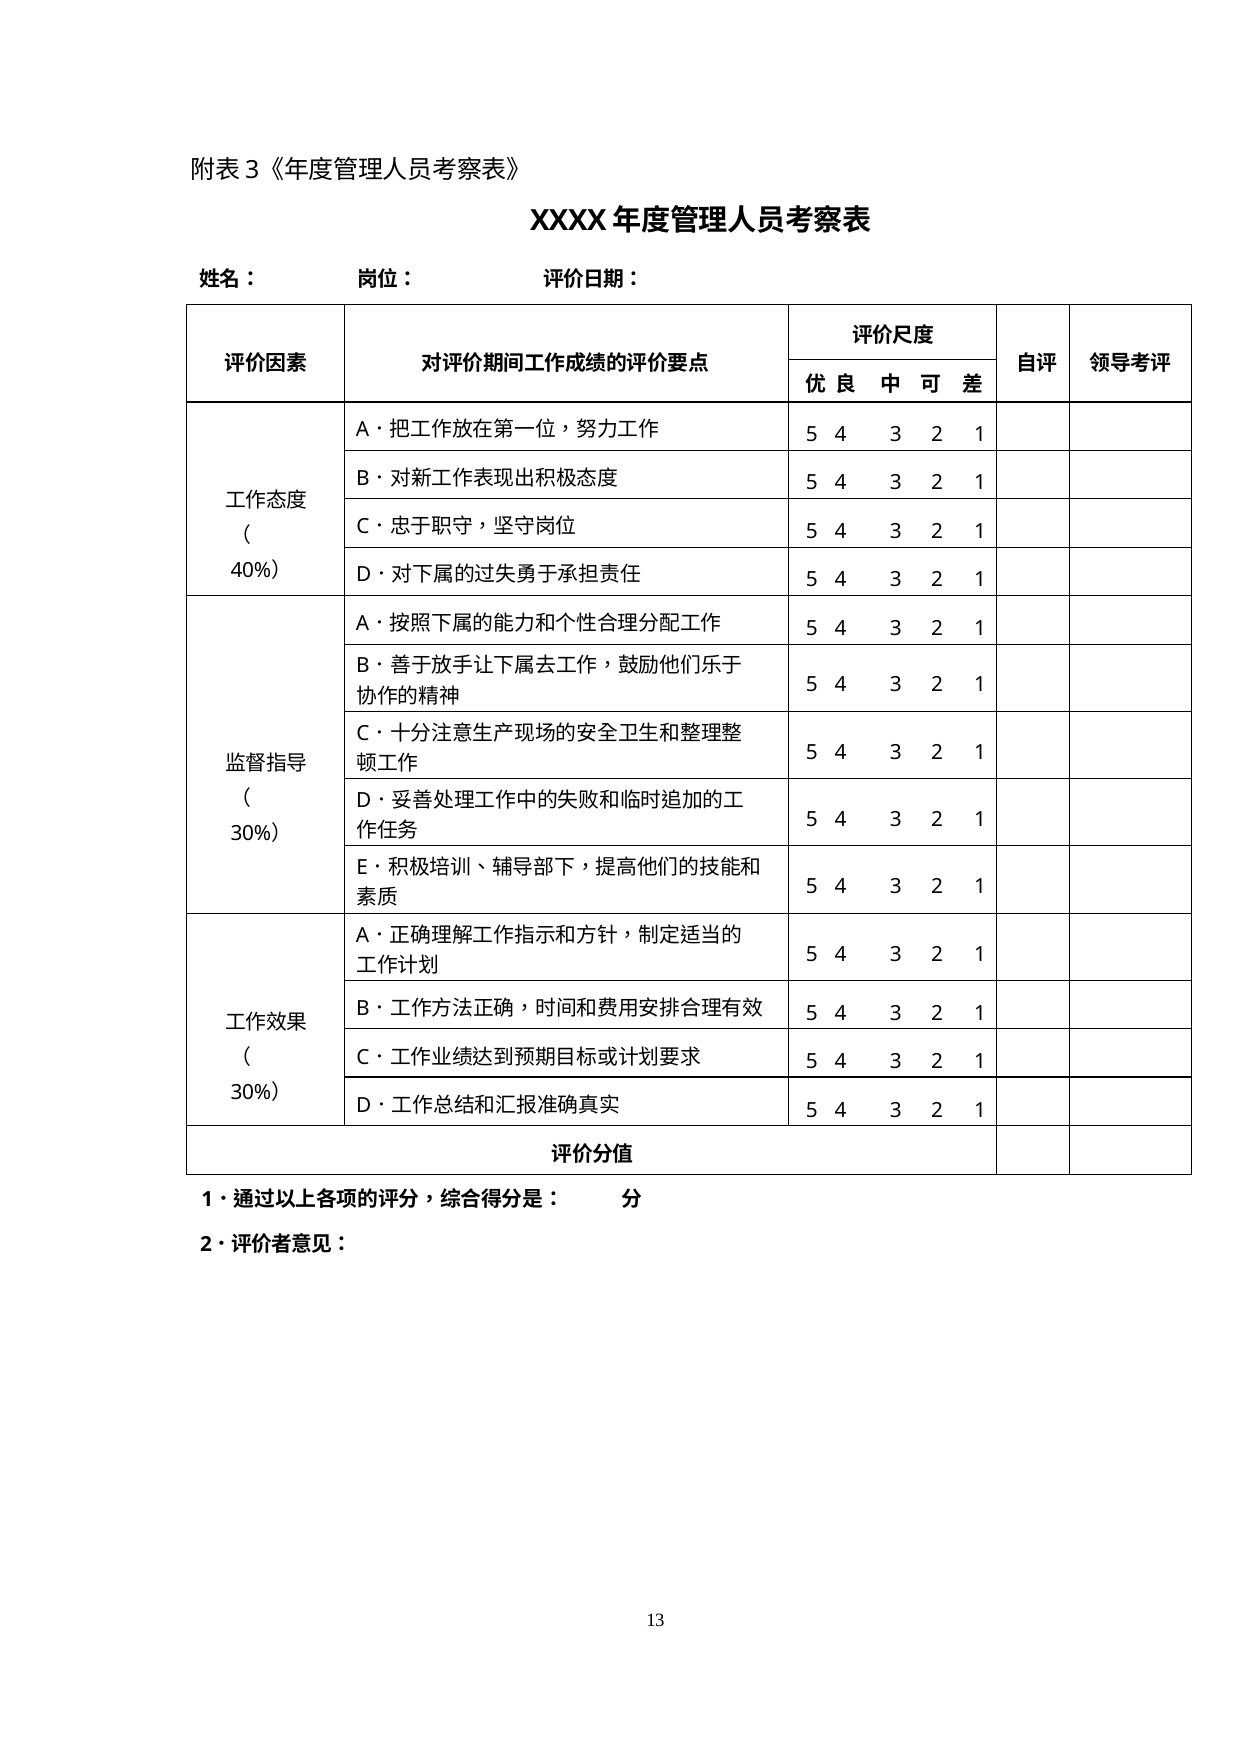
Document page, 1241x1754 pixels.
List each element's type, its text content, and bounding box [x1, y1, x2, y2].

table_cell 5 4 [789, 451, 868, 498]
table_cell 2 [908, 779, 950, 845]
table_cell 1 [950, 451, 996, 498]
table_cell 5 4 [789, 712, 868, 778]
table_cell 差 [950, 360, 996, 401]
table_cell 1 [950, 548, 996, 595]
table_cell 3 [868, 779, 908, 845]
table_cell 2 [908, 914, 950, 980]
table_cell [1070, 499, 1191, 547]
table_cell [1070, 451, 1191, 498]
table_cell A．按照下属的能力和个性合理分配工作 [345, 596, 788, 643]
table_cell 2 [908, 981, 950, 1028]
table_cell [997, 846, 1069, 912]
table_cell 5 4 [789, 981, 868, 1028]
table_cell 2 [908, 712, 950, 778]
table_cell 3 [868, 451, 908, 498]
text 1．通过以上各项的评分，综合得分是： 分 [201, 1186, 1192, 1212]
table_cell 2 [908, 499, 950, 547]
table_cell 监督指导（30%） [187, 596, 344, 912]
table_cell E．积极培训、辅导部下，提高他们的技能和素质 [345, 846, 788, 912]
table_cell B．对新工作表现出积极态度 [345, 451, 788, 498]
table_cell [1070, 981, 1191, 1028]
table_cell 5 4 [789, 914, 868, 980]
table_cell 5 4 [789, 499, 868, 547]
table_cell 5 4 [789, 403, 868, 450]
table_cell 1 [950, 846, 996, 912]
table_cell 2 [908, 645, 950, 711]
table_cell C．十分注意生产现场的安全卫生和整理整顿工作 [345, 712, 788, 778]
table_cell [997, 712, 1069, 778]
table_cell 2 [908, 1078, 950, 1125]
table_cell 1 [950, 712, 996, 778]
table_cell 3 [868, 548, 908, 595]
table_cell 5 4 [789, 1078, 868, 1125]
table_cell 3 [868, 596, 908, 643]
table_cell 评价分值 [345, 1126, 789, 1174]
table_cell [908, 1126, 950, 1174]
table_cell 工作态度（40%） [187, 403, 344, 595]
text 附表3《年度管理人员考察表》 [190, 154, 1192, 185]
table_cell 5 4 [789, 645, 868, 711]
table_cell 5 4 [789, 596, 868, 643]
table_cell 1 [950, 645, 996, 711]
table_cell 2 [908, 596, 950, 643]
table_cell [789, 1126, 868, 1174]
table_cell [997, 981, 1069, 1028]
table_cell [1070, 645, 1191, 711]
table_cell [1070, 1078, 1191, 1125]
table_cell [997, 645, 1069, 711]
table_cell [1070, 712, 1191, 778]
table_cell [1070, 403, 1191, 450]
table_cell [997, 403, 1069, 450]
table_cell D．工作总结和汇报准确真实 [345, 1078, 788, 1125]
table_cell 3 [868, 1078, 908, 1125]
table_cell [997, 1126, 1069, 1174]
table_cell [997, 499, 1069, 547]
table_cell [997, 451, 1069, 498]
table_cell 3 [868, 499, 908, 547]
table_cell 1 [950, 779, 996, 845]
table_header 领导考评 [1070, 305, 1191, 401]
table_cell B．善于放手让下属去工作，鼓励他们乐于协作的精神 [345, 645, 788, 711]
table_cell 3 [868, 645, 908, 711]
table_cell 2 [908, 846, 950, 912]
table_cell 优 良 [789, 360, 868, 401]
table_cell 1 [950, 1078, 996, 1125]
table_cell [1070, 1126, 1191, 1174]
table_cell 1 [950, 981, 996, 1028]
text XXXX年度管理人员考察表 [530, 202, 1192, 238]
table_cell [1070, 596, 1191, 643]
table_cell 5 4 [789, 846, 868, 912]
table_cell 3 [868, 403, 908, 450]
table_cell A．把工作放在第一位，努力工作 [345, 403, 788, 450]
table_cell 1 [950, 499, 996, 547]
table_cell [950, 1126, 996, 1174]
table_header 自评 [997, 305, 1069, 401]
table_cell 3 [868, 981, 908, 1028]
table_cell 3 [868, 712, 908, 778]
table_cell D．对下属的过失勇于承担责任 [345, 548, 788, 595]
table_cell 3 [868, 1029, 908, 1076]
table_cell 中 [868, 360, 908, 401]
table_cell B．工作方法正确，时间和费用安排合理有效 [345, 981, 788, 1028]
table_header 评价因素 [187, 305, 344, 401]
table_cell [997, 548, 1069, 595]
table_cell 1 [950, 403, 996, 450]
table_cell 1 [950, 914, 996, 980]
table_cell 可 [908, 360, 950, 401]
table_cell [1070, 548, 1191, 595]
table_cell 2 [908, 548, 950, 595]
table_cell 5 4 [789, 779, 868, 845]
table_cell 工作效果（30%） [187, 914, 344, 1125]
table_cell [868, 1126, 908, 1174]
table_cell [997, 1029, 1069, 1076]
table_cell [187, 1126, 344, 1174]
table_cell [997, 779, 1069, 845]
table_cell 3 [868, 914, 908, 980]
table_cell C．忠于职守，坚守岗位 [345, 499, 788, 547]
table_cell A．正确理解工作指示和方针，制定适当的工作计划 [345, 914, 788, 980]
table_cell [1070, 846, 1191, 912]
table_header 评价尺度 [789, 305, 996, 359]
table_header 对评价期间工作成绩的评价要点 [345, 305, 788, 401]
table_cell [997, 914, 1069, 980]
table_cell 1 [950, 596, 996, 643]
table_cell [1070, 779, 1191, 845]
table_cell 3 [868, 846, 908, 912]
table_cell [1070, 1029, 1191, 1076]
table_cell D．妥善处理工作中的失败和临时追加的工作任务 [345, 779, 788, 845]
table_cell 5 4 [789, 548, 868, 595]
table_cell [997, 596, 1069, 643]
table_cell 2 [908, 451, 950, 498]
table_cell 2 [908, 403, 950, 450]
table_cell C．工作业绩达到预期目标或计划要求 [345, 1029, 788, 1076]
text 2．评价者意见： [200, 1231, 1192, 1257]
table_cell [1070, 914, 1191, 980]
table_cell 2 [908, 1029, 950, 1076]
table_cell [997, 1078, 1069, 1125]
table_cell 5 4 [789, 1029, 868, 1076]
text 姓名： 岗位： 评价日期： [199, 266, 1192, 292]
table_cell 1 [950, 1029, 996, 1076]
